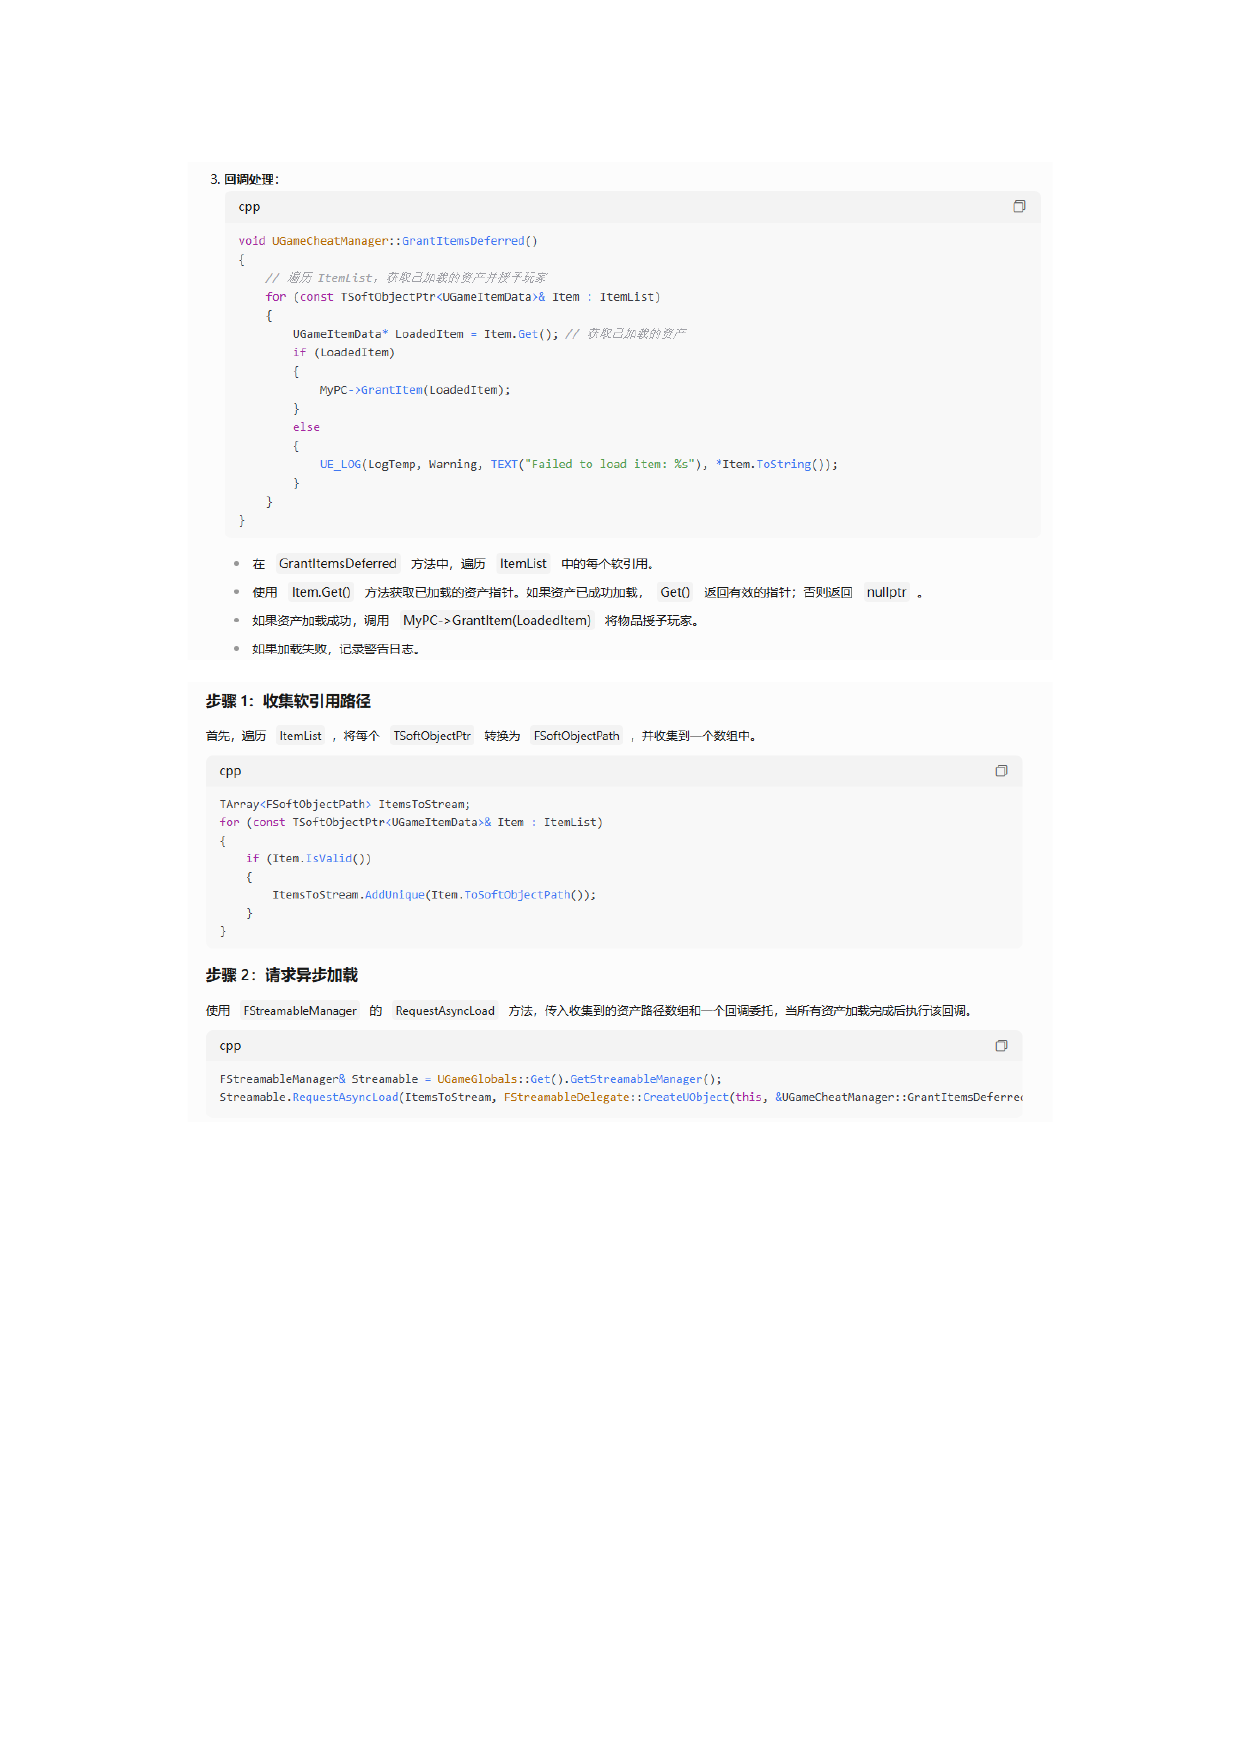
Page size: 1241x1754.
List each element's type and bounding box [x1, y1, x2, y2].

picture [187, 162, 1053, 660]
picture [187, 682, 1053, 1122]
